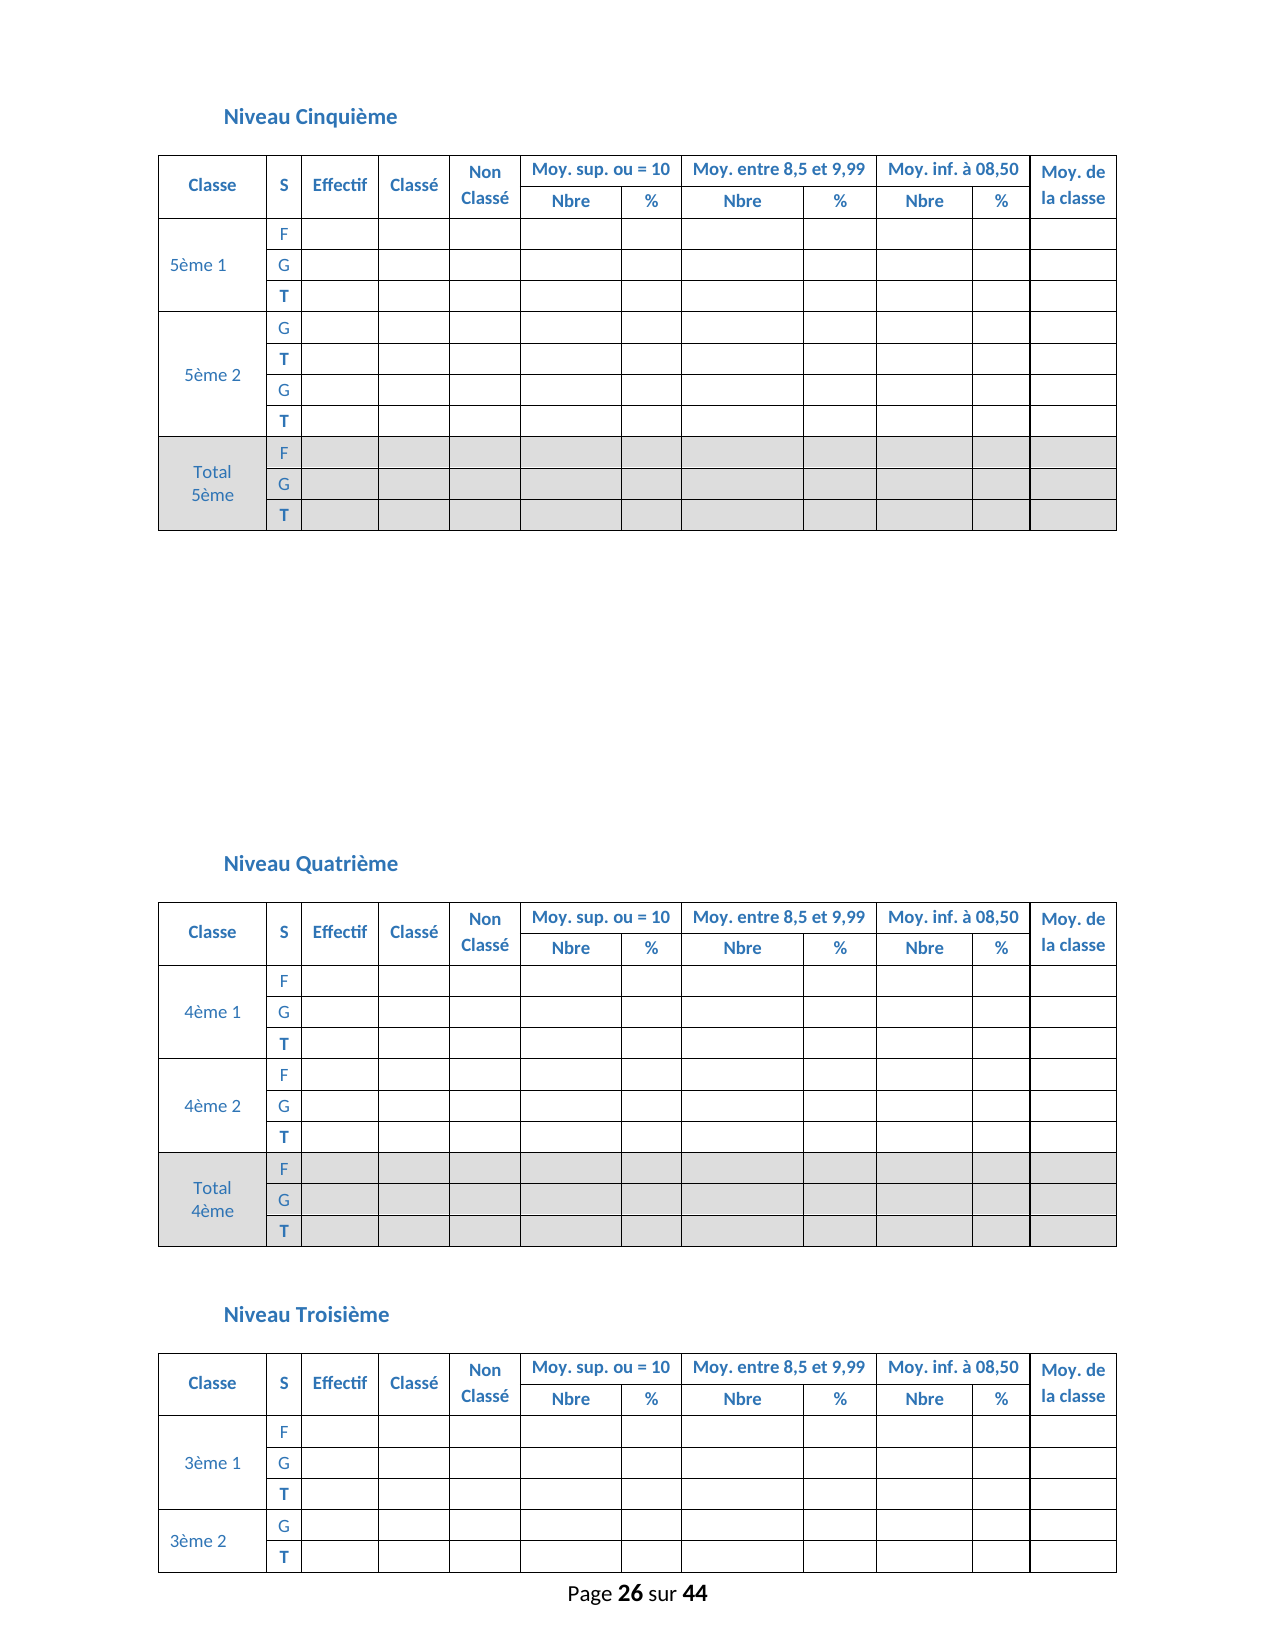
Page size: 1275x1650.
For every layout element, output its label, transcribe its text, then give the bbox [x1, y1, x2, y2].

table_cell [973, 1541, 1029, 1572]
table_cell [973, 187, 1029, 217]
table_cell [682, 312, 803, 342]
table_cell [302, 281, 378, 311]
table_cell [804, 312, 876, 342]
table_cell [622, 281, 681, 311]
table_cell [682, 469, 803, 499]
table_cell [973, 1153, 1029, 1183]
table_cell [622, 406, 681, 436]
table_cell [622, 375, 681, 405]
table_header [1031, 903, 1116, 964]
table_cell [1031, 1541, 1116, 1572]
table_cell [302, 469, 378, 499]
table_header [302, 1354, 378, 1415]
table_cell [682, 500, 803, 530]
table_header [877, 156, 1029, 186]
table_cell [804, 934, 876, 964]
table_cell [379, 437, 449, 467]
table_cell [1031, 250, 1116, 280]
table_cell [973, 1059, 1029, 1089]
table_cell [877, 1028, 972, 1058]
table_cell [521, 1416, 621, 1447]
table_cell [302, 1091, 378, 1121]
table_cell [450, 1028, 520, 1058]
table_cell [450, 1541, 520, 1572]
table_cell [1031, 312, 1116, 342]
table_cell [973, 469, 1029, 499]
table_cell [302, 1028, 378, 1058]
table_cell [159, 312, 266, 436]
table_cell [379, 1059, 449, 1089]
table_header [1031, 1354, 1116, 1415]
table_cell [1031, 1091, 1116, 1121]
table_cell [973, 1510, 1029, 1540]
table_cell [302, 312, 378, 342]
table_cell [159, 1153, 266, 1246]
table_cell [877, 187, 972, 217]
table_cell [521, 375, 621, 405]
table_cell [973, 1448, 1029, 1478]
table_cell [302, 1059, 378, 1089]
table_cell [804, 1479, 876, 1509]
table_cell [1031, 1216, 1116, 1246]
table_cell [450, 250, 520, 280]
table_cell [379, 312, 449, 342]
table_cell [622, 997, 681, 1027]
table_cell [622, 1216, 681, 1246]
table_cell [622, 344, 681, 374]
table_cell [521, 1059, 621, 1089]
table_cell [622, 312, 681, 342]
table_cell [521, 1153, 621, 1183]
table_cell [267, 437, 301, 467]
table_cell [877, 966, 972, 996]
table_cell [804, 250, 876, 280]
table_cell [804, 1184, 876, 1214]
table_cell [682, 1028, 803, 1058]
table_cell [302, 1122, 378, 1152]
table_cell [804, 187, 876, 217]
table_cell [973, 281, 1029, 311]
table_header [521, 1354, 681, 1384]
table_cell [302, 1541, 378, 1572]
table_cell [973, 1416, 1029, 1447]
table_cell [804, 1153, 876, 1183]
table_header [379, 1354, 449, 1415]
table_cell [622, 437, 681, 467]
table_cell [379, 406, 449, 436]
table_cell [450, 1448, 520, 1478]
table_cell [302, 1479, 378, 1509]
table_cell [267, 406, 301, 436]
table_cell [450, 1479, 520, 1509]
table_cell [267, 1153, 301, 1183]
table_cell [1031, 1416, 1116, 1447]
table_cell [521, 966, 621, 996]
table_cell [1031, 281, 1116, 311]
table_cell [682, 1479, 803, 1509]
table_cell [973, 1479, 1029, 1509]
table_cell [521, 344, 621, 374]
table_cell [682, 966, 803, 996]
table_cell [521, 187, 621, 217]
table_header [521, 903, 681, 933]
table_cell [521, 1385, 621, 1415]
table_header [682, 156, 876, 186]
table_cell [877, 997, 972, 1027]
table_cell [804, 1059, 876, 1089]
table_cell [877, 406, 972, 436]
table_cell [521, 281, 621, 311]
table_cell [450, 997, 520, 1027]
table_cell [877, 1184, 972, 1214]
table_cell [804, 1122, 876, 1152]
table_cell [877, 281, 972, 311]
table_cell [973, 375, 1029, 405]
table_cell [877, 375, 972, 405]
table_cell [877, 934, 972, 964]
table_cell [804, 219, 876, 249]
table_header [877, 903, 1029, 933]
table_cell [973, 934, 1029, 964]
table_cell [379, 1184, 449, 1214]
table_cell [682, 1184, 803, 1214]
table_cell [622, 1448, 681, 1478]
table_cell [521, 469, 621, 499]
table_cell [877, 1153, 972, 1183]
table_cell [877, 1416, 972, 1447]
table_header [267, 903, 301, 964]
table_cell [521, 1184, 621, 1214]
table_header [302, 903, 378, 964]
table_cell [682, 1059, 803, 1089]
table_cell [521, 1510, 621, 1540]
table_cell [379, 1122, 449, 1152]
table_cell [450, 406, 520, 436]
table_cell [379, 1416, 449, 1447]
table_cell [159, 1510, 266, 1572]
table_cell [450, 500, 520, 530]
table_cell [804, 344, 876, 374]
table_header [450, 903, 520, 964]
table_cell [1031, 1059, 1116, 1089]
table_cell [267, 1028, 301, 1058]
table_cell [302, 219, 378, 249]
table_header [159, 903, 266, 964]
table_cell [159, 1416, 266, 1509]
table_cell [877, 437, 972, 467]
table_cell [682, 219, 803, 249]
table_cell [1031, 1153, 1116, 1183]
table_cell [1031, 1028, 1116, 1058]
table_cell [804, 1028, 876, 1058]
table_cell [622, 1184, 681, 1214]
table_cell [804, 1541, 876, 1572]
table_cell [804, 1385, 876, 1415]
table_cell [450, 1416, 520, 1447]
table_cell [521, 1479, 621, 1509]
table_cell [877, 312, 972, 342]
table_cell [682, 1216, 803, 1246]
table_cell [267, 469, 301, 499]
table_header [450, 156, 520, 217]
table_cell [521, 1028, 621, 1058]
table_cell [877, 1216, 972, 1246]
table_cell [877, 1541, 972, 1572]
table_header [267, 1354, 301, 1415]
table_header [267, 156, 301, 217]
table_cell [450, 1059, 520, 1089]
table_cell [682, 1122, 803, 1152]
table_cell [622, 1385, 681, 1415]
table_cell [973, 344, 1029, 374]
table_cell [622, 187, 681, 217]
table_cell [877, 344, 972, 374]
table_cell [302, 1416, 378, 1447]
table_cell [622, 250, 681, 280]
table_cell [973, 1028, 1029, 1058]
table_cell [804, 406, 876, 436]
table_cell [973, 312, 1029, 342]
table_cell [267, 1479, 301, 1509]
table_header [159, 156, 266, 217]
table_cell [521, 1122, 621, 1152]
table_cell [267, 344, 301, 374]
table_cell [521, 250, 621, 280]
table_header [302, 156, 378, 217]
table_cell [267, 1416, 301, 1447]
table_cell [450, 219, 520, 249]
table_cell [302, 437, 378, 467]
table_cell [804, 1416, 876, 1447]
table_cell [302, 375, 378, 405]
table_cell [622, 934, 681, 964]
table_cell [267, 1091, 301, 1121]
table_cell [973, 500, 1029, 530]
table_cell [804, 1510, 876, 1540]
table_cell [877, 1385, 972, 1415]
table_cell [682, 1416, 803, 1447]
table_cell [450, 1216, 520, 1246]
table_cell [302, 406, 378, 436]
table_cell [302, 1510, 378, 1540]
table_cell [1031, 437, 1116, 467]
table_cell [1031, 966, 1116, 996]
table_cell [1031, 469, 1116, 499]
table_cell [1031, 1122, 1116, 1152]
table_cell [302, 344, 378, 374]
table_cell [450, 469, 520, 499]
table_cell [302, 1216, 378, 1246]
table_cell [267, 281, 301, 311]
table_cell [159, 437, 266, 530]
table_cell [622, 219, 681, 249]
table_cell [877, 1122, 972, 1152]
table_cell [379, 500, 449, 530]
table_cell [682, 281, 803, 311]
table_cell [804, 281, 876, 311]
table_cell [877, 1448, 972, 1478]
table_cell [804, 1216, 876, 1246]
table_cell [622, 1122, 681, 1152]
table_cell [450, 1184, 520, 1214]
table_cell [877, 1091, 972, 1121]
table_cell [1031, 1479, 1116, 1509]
text Niveau Cinquième [150, 102, 1125, 130]
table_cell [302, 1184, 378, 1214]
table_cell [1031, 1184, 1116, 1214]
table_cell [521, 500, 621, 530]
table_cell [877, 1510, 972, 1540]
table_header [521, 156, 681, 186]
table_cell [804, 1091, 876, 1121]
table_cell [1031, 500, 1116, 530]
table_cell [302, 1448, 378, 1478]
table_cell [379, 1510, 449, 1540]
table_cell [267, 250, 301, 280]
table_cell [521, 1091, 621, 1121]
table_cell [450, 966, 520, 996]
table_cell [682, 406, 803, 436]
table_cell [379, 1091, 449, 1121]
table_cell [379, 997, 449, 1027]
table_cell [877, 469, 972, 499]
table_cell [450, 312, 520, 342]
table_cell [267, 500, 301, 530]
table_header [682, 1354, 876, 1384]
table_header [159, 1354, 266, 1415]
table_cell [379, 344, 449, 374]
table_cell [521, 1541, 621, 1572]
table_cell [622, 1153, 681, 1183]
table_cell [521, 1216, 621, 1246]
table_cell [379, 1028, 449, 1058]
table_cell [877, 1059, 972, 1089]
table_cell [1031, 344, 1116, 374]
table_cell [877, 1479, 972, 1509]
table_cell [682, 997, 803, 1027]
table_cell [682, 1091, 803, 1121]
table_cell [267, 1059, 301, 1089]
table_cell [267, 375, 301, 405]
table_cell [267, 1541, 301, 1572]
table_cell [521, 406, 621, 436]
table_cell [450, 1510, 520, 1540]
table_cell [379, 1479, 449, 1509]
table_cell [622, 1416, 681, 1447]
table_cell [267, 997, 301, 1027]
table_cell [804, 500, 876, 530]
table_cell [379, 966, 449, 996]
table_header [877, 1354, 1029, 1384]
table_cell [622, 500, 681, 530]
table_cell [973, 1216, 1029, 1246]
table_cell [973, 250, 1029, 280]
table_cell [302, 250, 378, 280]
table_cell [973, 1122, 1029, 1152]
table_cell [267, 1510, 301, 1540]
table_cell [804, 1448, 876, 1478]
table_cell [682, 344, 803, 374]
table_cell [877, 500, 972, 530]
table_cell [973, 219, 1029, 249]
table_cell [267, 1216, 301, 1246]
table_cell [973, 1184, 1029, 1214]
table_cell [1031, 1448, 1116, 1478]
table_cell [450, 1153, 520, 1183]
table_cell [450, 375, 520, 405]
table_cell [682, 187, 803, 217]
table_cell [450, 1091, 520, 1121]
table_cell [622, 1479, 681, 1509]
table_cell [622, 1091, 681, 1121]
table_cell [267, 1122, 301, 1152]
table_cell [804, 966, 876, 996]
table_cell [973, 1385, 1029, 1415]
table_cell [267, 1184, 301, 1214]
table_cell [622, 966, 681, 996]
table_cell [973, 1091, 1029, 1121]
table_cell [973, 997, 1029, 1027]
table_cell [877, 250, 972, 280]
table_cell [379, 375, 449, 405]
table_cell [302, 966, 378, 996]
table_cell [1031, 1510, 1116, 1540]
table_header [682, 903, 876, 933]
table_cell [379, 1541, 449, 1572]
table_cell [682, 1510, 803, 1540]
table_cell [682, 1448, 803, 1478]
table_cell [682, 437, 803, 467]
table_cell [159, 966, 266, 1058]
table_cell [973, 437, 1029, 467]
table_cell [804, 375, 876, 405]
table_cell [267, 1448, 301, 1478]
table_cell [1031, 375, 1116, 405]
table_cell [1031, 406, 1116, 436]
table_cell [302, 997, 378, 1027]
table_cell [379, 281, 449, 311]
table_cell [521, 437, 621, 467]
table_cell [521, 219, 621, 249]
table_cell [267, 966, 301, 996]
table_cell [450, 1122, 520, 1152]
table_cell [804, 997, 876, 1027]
text Niveau Troisième [150, 1300, 1125, 1328]
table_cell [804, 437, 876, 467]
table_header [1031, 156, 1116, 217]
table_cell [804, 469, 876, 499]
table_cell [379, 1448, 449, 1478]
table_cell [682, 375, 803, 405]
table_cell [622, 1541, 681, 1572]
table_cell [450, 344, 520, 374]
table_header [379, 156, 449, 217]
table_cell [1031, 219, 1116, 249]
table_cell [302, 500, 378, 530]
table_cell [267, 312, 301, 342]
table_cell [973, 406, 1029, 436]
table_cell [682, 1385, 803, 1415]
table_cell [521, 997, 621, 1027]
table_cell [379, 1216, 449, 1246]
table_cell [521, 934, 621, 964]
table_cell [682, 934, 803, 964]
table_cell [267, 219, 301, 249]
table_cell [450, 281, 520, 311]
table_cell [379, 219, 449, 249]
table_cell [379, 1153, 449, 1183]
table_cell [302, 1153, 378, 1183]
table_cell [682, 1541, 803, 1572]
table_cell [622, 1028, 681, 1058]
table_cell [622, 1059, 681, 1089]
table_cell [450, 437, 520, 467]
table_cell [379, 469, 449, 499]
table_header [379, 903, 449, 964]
text Niveau Quatrième [150, 849, 1125, 877]
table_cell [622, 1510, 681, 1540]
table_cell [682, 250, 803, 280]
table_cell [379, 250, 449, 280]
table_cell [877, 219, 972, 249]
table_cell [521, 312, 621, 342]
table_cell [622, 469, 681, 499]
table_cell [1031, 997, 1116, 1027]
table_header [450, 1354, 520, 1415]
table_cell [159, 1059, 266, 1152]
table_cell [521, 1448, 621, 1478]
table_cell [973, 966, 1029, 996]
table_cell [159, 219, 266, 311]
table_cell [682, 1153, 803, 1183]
